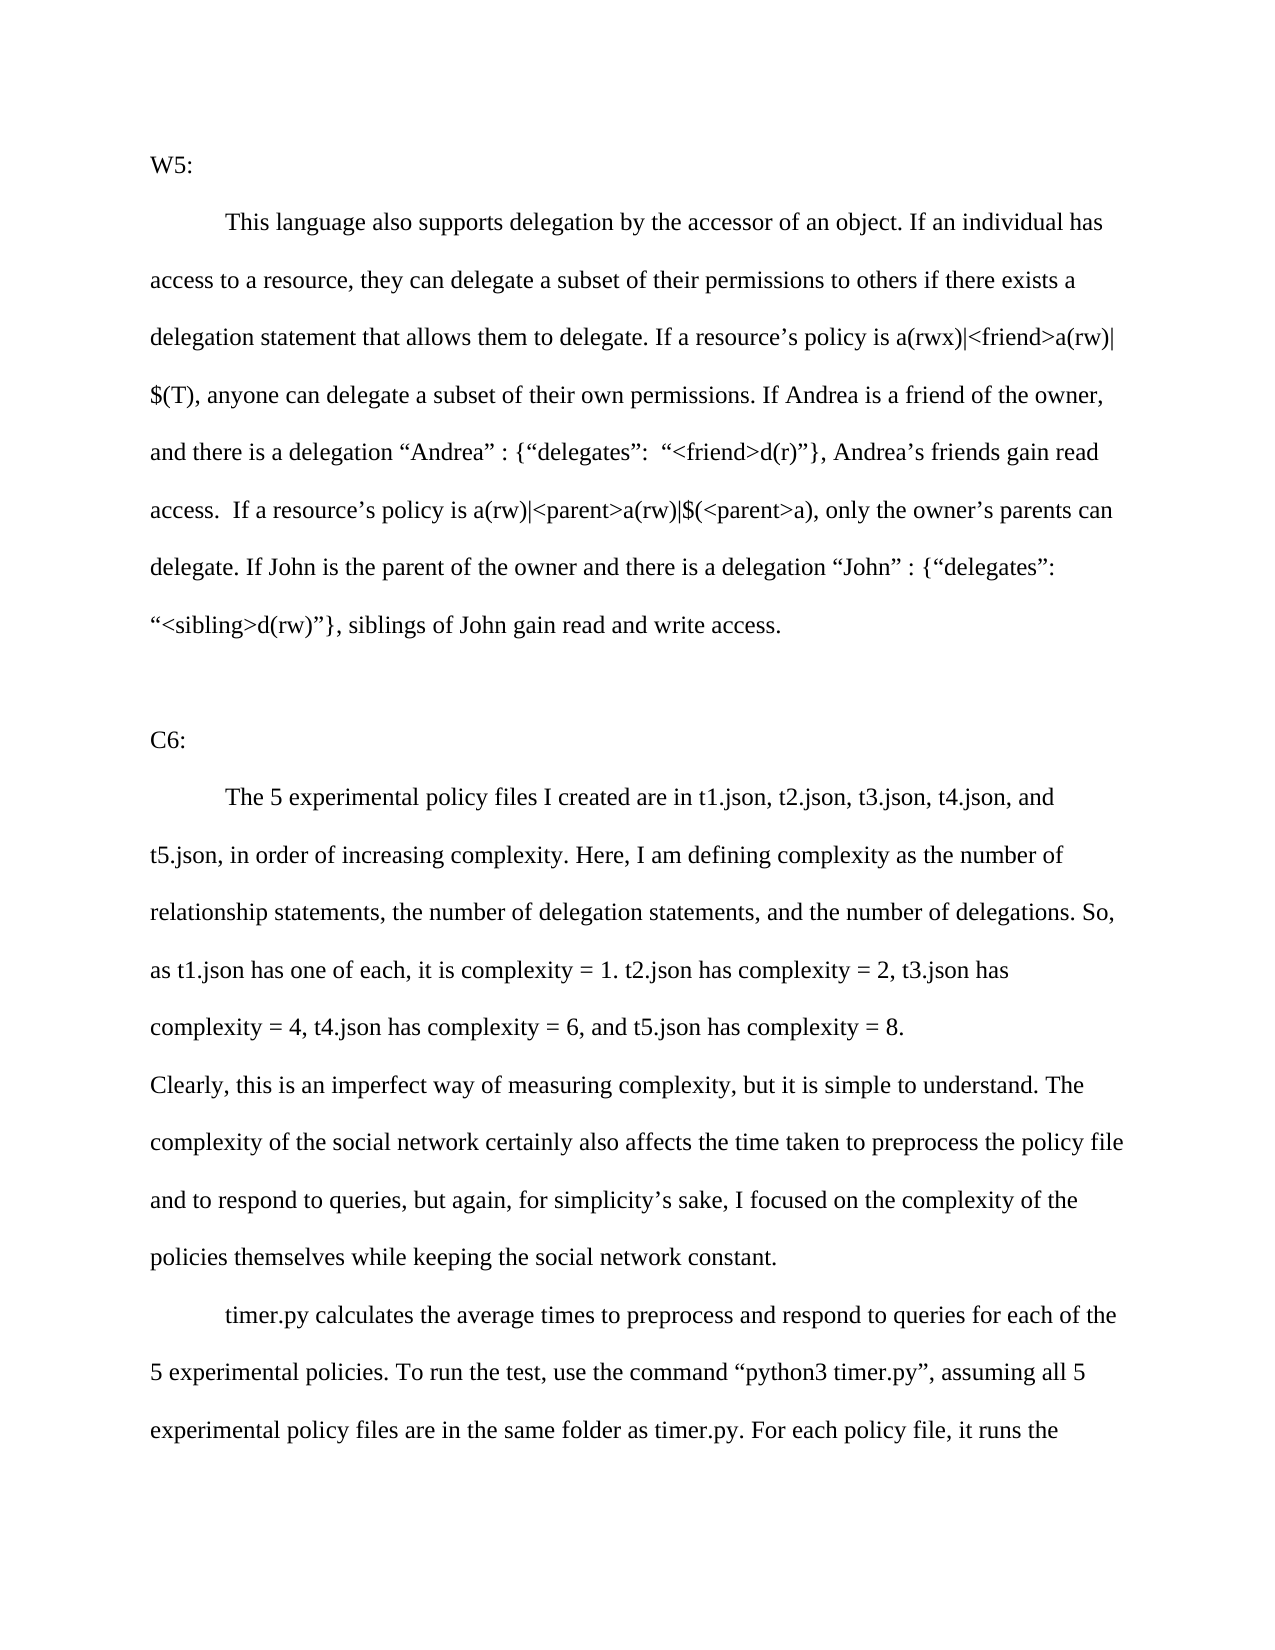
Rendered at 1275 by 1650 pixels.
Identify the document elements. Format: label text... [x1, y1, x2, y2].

text W5: [150, 150, 1125, 179]
text The 5 experimental policy files I created are in t1.json, t2.json, t3.json, t4.json, and t5.json, in order of increasing complexity. Here, I am defining complexity as the number of relationship statements, the number of delegation statements, and the number of delegations. So, as t1.json has one of each, it is complexity = 1. t2.json has complexity = 2, t3.json has complexity = 4, t4.json has complexity = 6, and t5.json has complexity = 8. [150, 782, 1125, 1041]
text C6: [150, 725, 1125, 754]
text This language also supports delegation by the accessor of an object. If an individual has access to a resource, they can delegate a subset of their permissions to others if there exists a delegation statement that allows them to delegate. If a resource’s policy is a(rwx)|<friend>a(rw)|$(T), anyone can delegate a subset of their own permissions. If Andrea is a friend of the owner, and there is a delegation “Andrea” : {“delegates”: “<friend>d(r)”}, Andrea’s friends gain read access. If a resource’s policy is a(rw)|<parent>a(rw)|$(<parent>a), only the owner’s parents can delegate. If John is the parent of the owner and there is a delegation “John” : {“delegates”: “<sibling>d(rw)”}, siblings of John gain read and write access. [150, 207, 1125, 639]
text Clearly, this is an imperfect way of measuring complexity, but it is simple to understand. The complexity of the social network certainly also affects the time taken to preprocess the policy file and to respond to queries, but again, for simplicity’s sake, I focused on the complexity of the policies themselves while keeping the social network constant. [150, 1070, 1125, 1271]
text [150, 1300, 1125, 1444]
